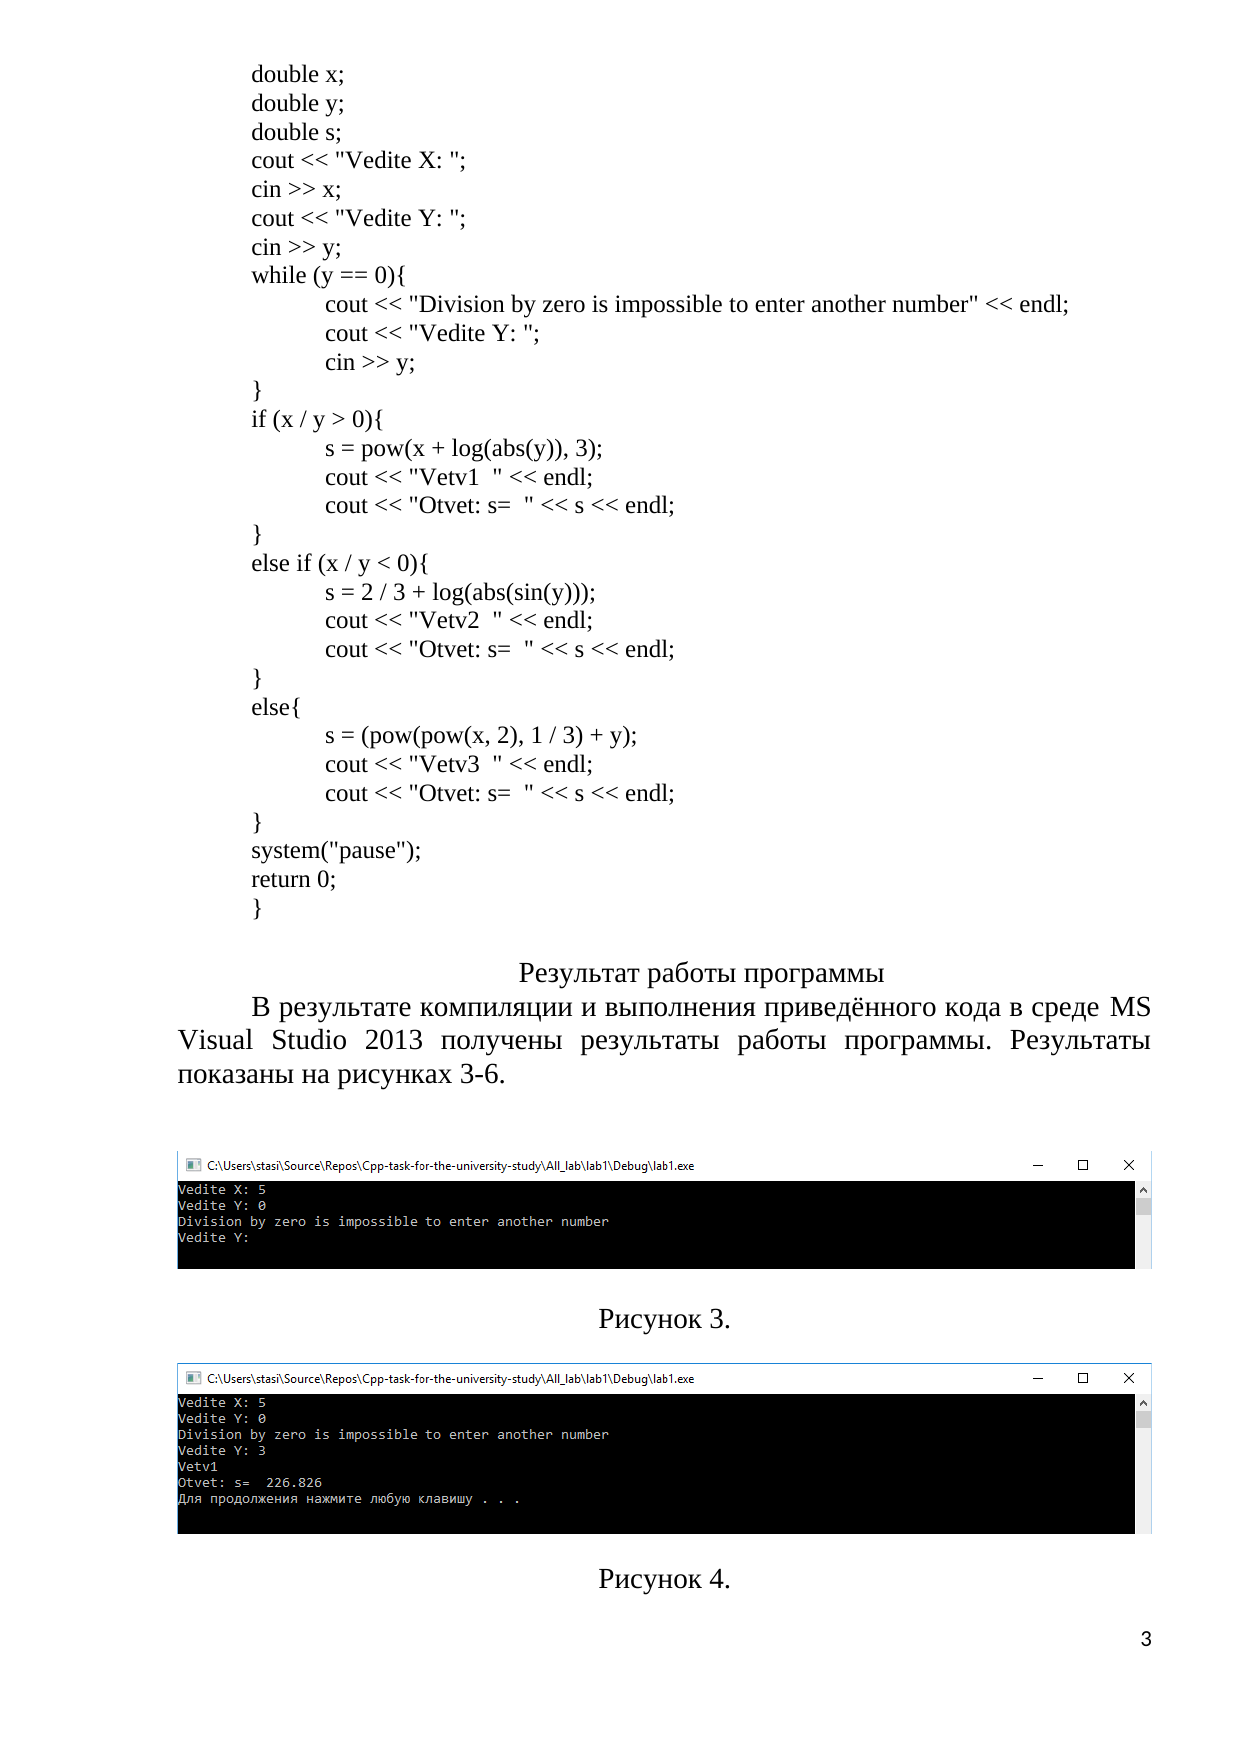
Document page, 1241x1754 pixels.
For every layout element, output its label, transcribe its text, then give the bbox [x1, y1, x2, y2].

text } [177, 663, 1152, 692]
text cout << "Vedite Y: "; [177, 318, 1152, 347]
text cout << "Otvet: s= " << s << endl; [177, 634, 1152, 663]
text system("pause"); [177, 835, 1152, 864]
text cout << "Otvet: s= " << s << endl; [177, 778, 1152, 807]
text Результат работы программы [177, 955, 1152, 989]
text else if (x / y < 0){ [177, 548, 1152, 577]
text cout << "Vedite X: "; [177, 145, 1152, 174]
text double s; [177, 117, 1152, 145]
text if (x / y > 0){ [177, 404, 1152, 433]
picture [177, 1363, 1152, 1534]
text Рисунок 3. [177, 1302, 1152, 1335]
text s = 2 / 3 + log(abs(sin(y))); [177, 577, 1152, 605]
text double y; [177, 88, 1152, 117]
picture [177, 1151, 1152, 1269]
text cout << "Vetv2 " << endl; [177, 605, 1152, 634]
text cin >> x; [177, 174, 1152, 203]
text В результате компиляции и выполнения приведённого кода в среде MS Visual Studio 2013 получены результаты работы программы. Результаты показаны на рисунках 3-6. [177, 989, 1152, 1089]
text while (y == 0){ [177, 260, 1152, 289]
text } [177, 807, 1152, 835]
text } [177, 519, 1152, 548]
text s = (pow(pow(x, 2), 1 / 3) + y); [177, 720, 1152, 749]
text return 0; [177, 864, 1152, 893]
text cout << "Division by zero is impossible to enter another number" << endl; [177, 289, 1152, 318]
text cout << "Vetv3 " << endl; [177, 749, 1152, 778]
text } [177, 893, 1152, 922]
text } [177, 375, 1152, 404]
text double x; [177, 59, 1152, 88]
text cout << "Otvet: s= " << s << endl; [177, 490, 1152, 519]
text s = pow(x + log(abs(y)), 3); [177, 433, 1152, 462]
text cin >> y; [177, 232, 1152, 260]
text cout << "Vedite Y: "; [177, 203, 1152, 232]
text Рисунок 4. [177, 1562, 1152, 1595]
text cout << "Vetv1 " << endl; [177, 462, 1152, 490]
text else{ [177, 692, 1152, 720]
text cin >> y; [177, 347, 1152, 375]
